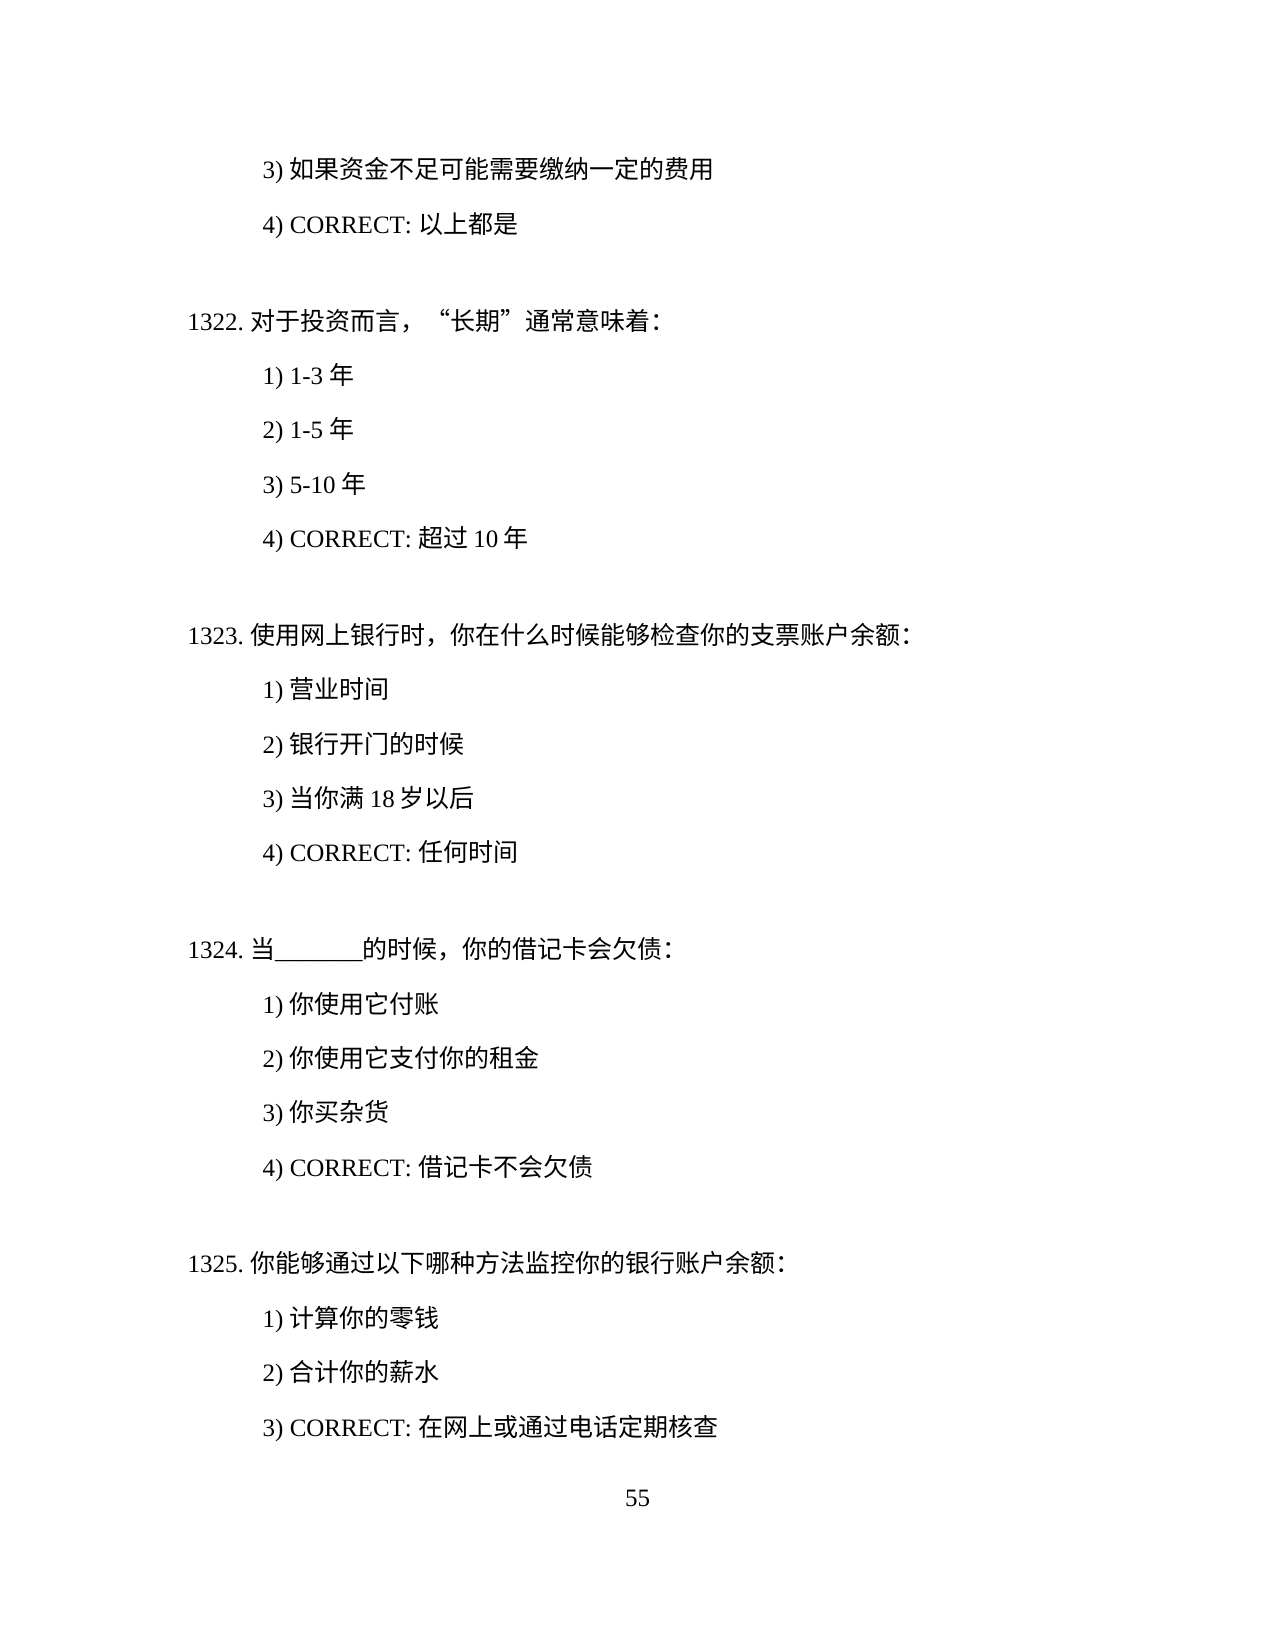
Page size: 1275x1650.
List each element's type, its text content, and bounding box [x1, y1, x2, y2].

text 1) 营业时间 [187, 670, 1087, 706]
text 1324. 当_______的时候，你的借记卡会欠债： [187, 930, 1087, 966]
text 2) 你使用它支付你的租金 [187, 1038, 1087, 1075]
text 3) 当你满18岁以后 [187, 778, 1087, 815]
text 3) CORRECT: 在网上或通过电话定期核查 [187, 1407, 1087, 1443]
text 3) 5-10 年 [187, 464, 1087, 501]
text 3) 你买杂货 [187, 1093, 1087, 1129]
text 4) CORRECT: 任何时间 [187, 833, 1087, 869]
text 2) 1-5 年 [187, 410, 1087, 446]
text 4) CORRECT: 以上都是 [187, 204, 1087, 241]
text 2) 银行开门的时候 [187, 724, 1087, 760]
text 4) CORRECT: 超过10年 [187, 519, 1087, 555]
text 2) 合计你的薪水 [187, 1353, 1087, 1389]
text 1322. 对于投资而言，“长期”通常意味着： [187, 301, 1087, 337]
text 3) 如果资金不足可能需要缴纳一定的费用 [187, 150, 1087, 186]
text 4) CORRECT: 借记卡不会欠债 [187, 1147, 1087, 1183]
text 1) 你使用它付账 [187, 984, 1087, 1020]
text 1323. 使用网上银行时，你在什么时候能够检查你的支票账户余额： [187, 615, 1087, 652]
text 1) 计算你的零钱 [187, 1298, 1087, 1334]
text 1325. 你能够通过以下哪种方法监控你的银行账户余额： [187, 1244, 1087, 1280]
text 1) 1-3 年 [187, 356, 1087, 392]
